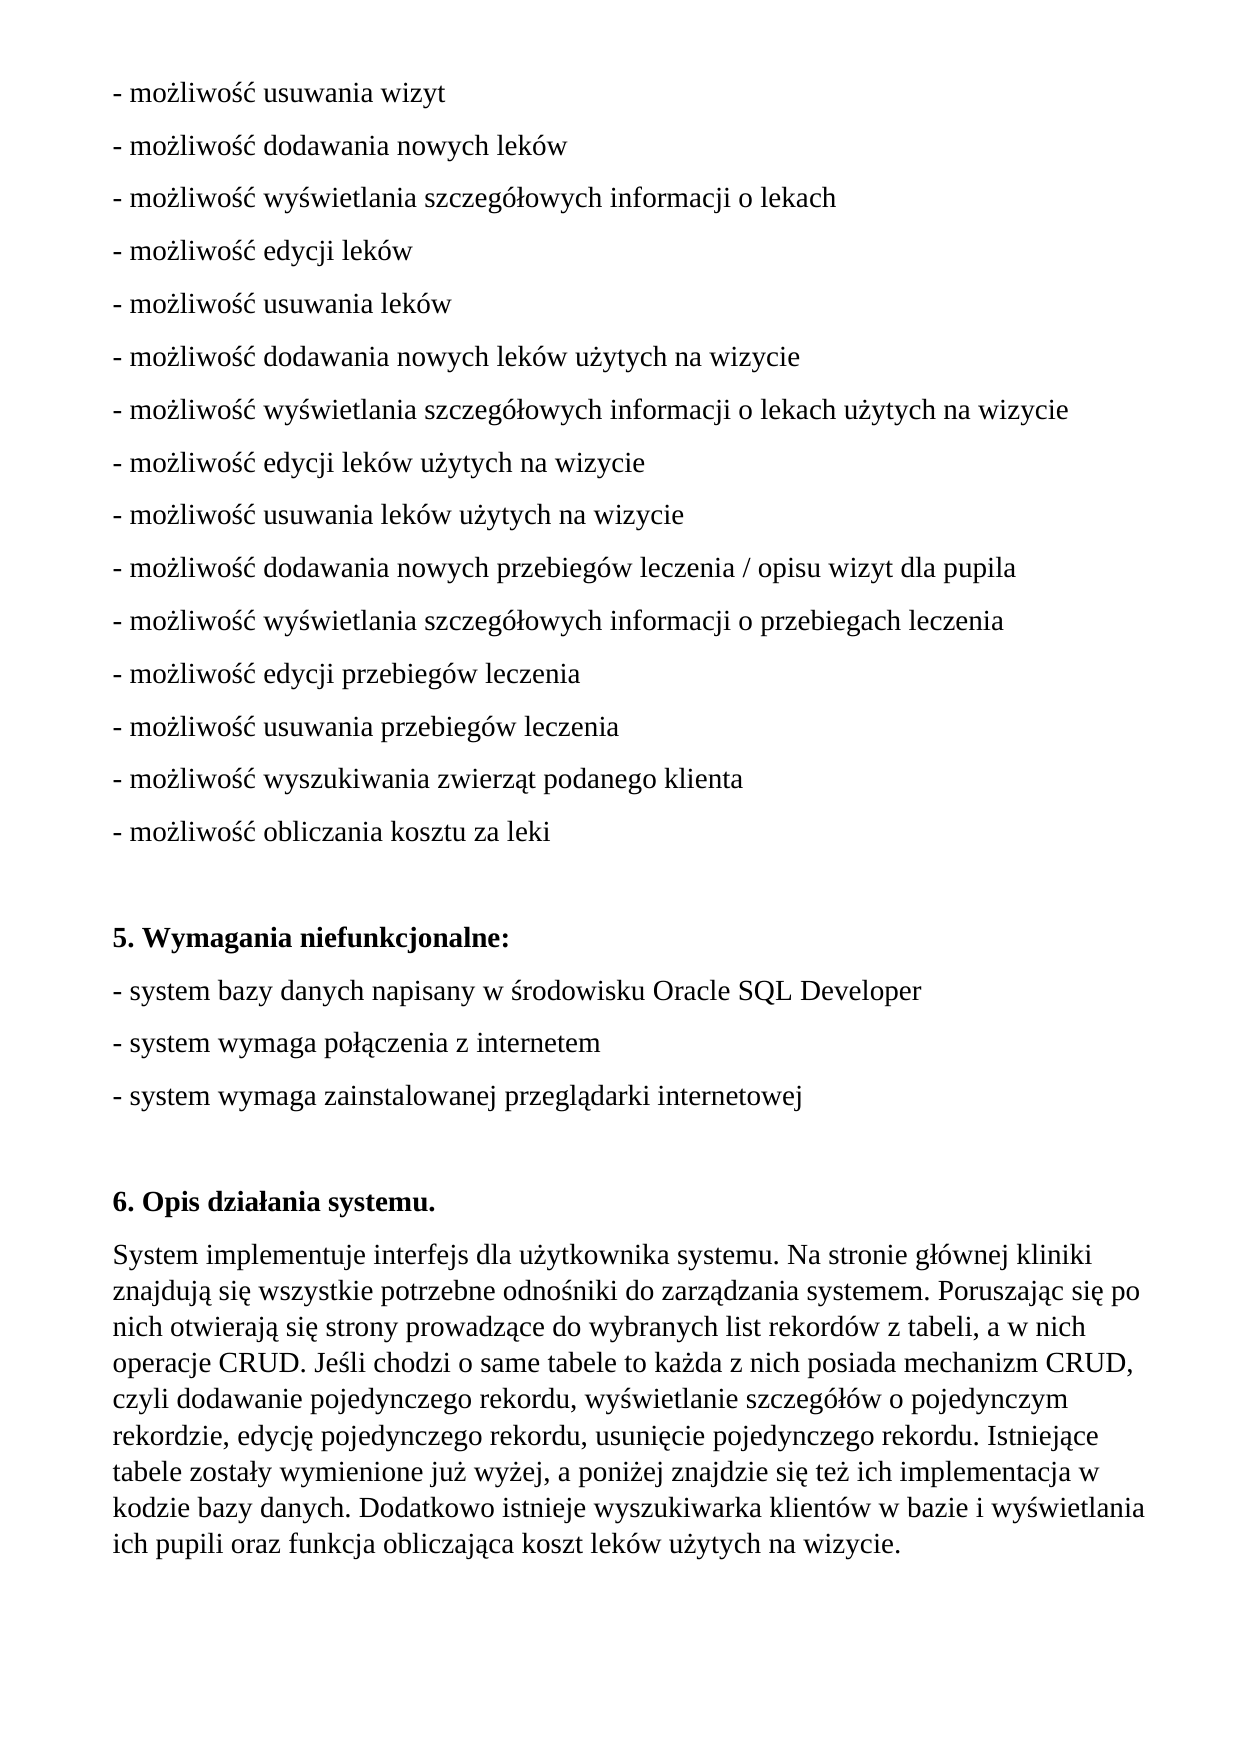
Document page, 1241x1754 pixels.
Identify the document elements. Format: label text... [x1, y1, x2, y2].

text - możliwość dodawania nowych leków [112, 128, 1165, 161]
text - możliwość usuwania przebiegów leczenia [112, 709, 1165, 742]
text - możliwość wyszukiwania zwierząt podanego klienta [112, 762, 1165, 795]
text - system wymaga zainstalowanej przeglądarki internetowej [112, 1078, 1165, 1112]
text - możliwość dodawania nowych leków użytych na wizycie [112, 339, 1165, 373]
text System implementuje interfejs dla użytkownika systemu. Na stronie głównej kliniki znajdują się wszystkie potrzebne odnośniki do zarządzania systemem. Poruszając się po nich otwierają się strony prowadzące do wybranych list rekordów z tabeli, a w nich operacje CRUD. Jeśli chodzi o same tabele to każda z nich posiada mechanizm CRUD, czyli dodawanie pojedynczego rekordu, wyświetlanie szczegółów o pojedynczym rekordzie, edycję pojedynczego rekordu, usunięcie pojedynczego rekordu. Istniejące tabele zostały wymienione już wyżej, a poniżej znajdzie się też ich implementacja w kodzie bazy danych. Dodatkowo istnieje wyszukiwarka klientów w bazie i wyświetlania ich pupili oraz funkcja obliczająca koszt leków użytych na wizycie. [112, 1237, 1165, 1590]
text 6. Opis działania systemu. [75, 1184, 1165, 1218]
text - możliwość obliczania kosztu za leki [112, 814, 1165, 848]
text - możliwość usuwania wizyt [112, 75, 1165, 108]
text - możliwość wyświetlania szczegółowych informacji o lekach użytych na wizycie [112, 392, 1165, 425]
text - możliwość dodawania nowych przebiegów leczenia / opisu wizyt dla pupila [112, 550, 1165, 584]
text - możliwość edycji leków użytych na wizycie [112, 445, 1165, 478]
text - możliwość edycji przebiegów leczenia [112, 656, 1165, 689]
text - system bazy danych napisany w środowisku Oracle SQL Developer [112, 973, 1165, 1006]
text - system wymaga połączenia z internetem [112, 1026, 1165, 1059]
text - możliwość wyświetlania szczegółowych informacji o lekach [112, 181, 1165, 214]
text - możliwość usuwania leków [112, 286, 1165, 320]
text - możliwość usuwania leków użytych na wizycie [112, 497, 1165, 531]
text - możliwość wyświetlania szczegółowych informacji o przebiegach leczenia [112, 603, 1165, 637]
text - możliwość edycji leków [112, 233, 1165, 267]
text 5. Wymagania niefunkcjonalne: [112, 920, 1165, 953]
